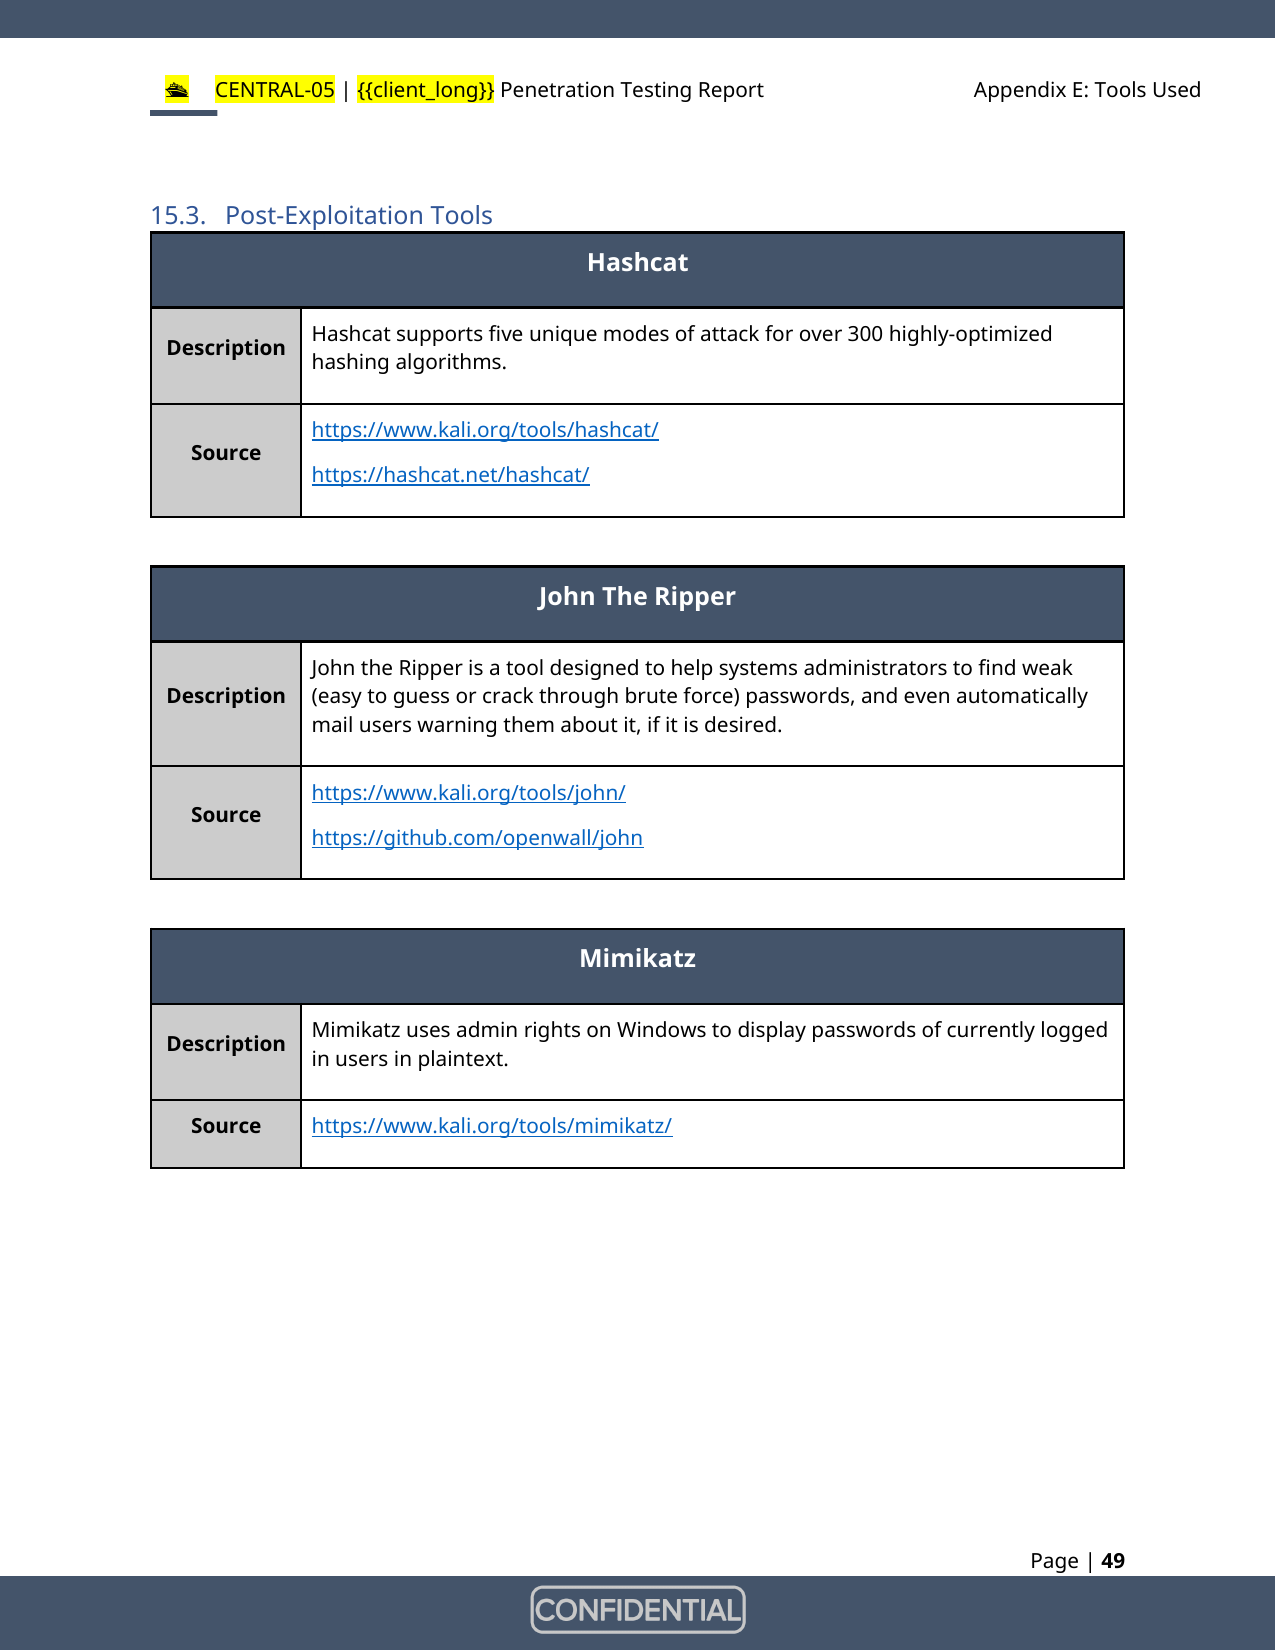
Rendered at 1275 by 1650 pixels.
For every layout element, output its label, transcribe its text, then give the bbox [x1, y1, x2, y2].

table_cell Description [152, 1005, 300, 1099]
picture [150, 110, 218, 116]
table_header Mimikatz [152, 930, 1123, 1003]
table_cell https://www.kali.org/tools/john/ https://github.com/openwall/john [302, 767, 1123, 878]
table_header John The Ripper [152, 568, 1123, 640]
subtitle Post-Exploitation Tools [150, 197, 1125, 231]
table_header Hashcat [152, 234, 1123, 306]
picture [0, 0, 1275, 38]
table_cell https://www.kali.org/tools/mimikatz/ [302, 1101, 1123, 1167]
table_cell Source [152, 767, 300, 878]
table_cell Source [152, 1101, 300, 1167]
table_cell John the Ripper is a tool designed to help systems administrators to find weak (easy to guess or crack through brute force) passwords, and even automatically mail users warning them about it, if it is desired. [302, 643, 1123, 765]
table_cell Hashcat supports five unique modes of attack for over 300 highly-optimized hashing algorithms. [302, 309, 1123, 403]
table_cell Mimikatz uses admin rights on Windows to display passwords of currently logged in users in plaintext. [302, 1005, 1123, 1099]
table_cell Description [152, 643, 300, 765]
table_cell https://www.kali.org/tools/hashcat/ https://hashcat.net/hashcat/ [302, 405, 1123, 516]
table_cell Source [152, 405, 300, 516]
table_cell Description [152, 309, 300, 403]
picture [0, 1571, 1275, 1650]
